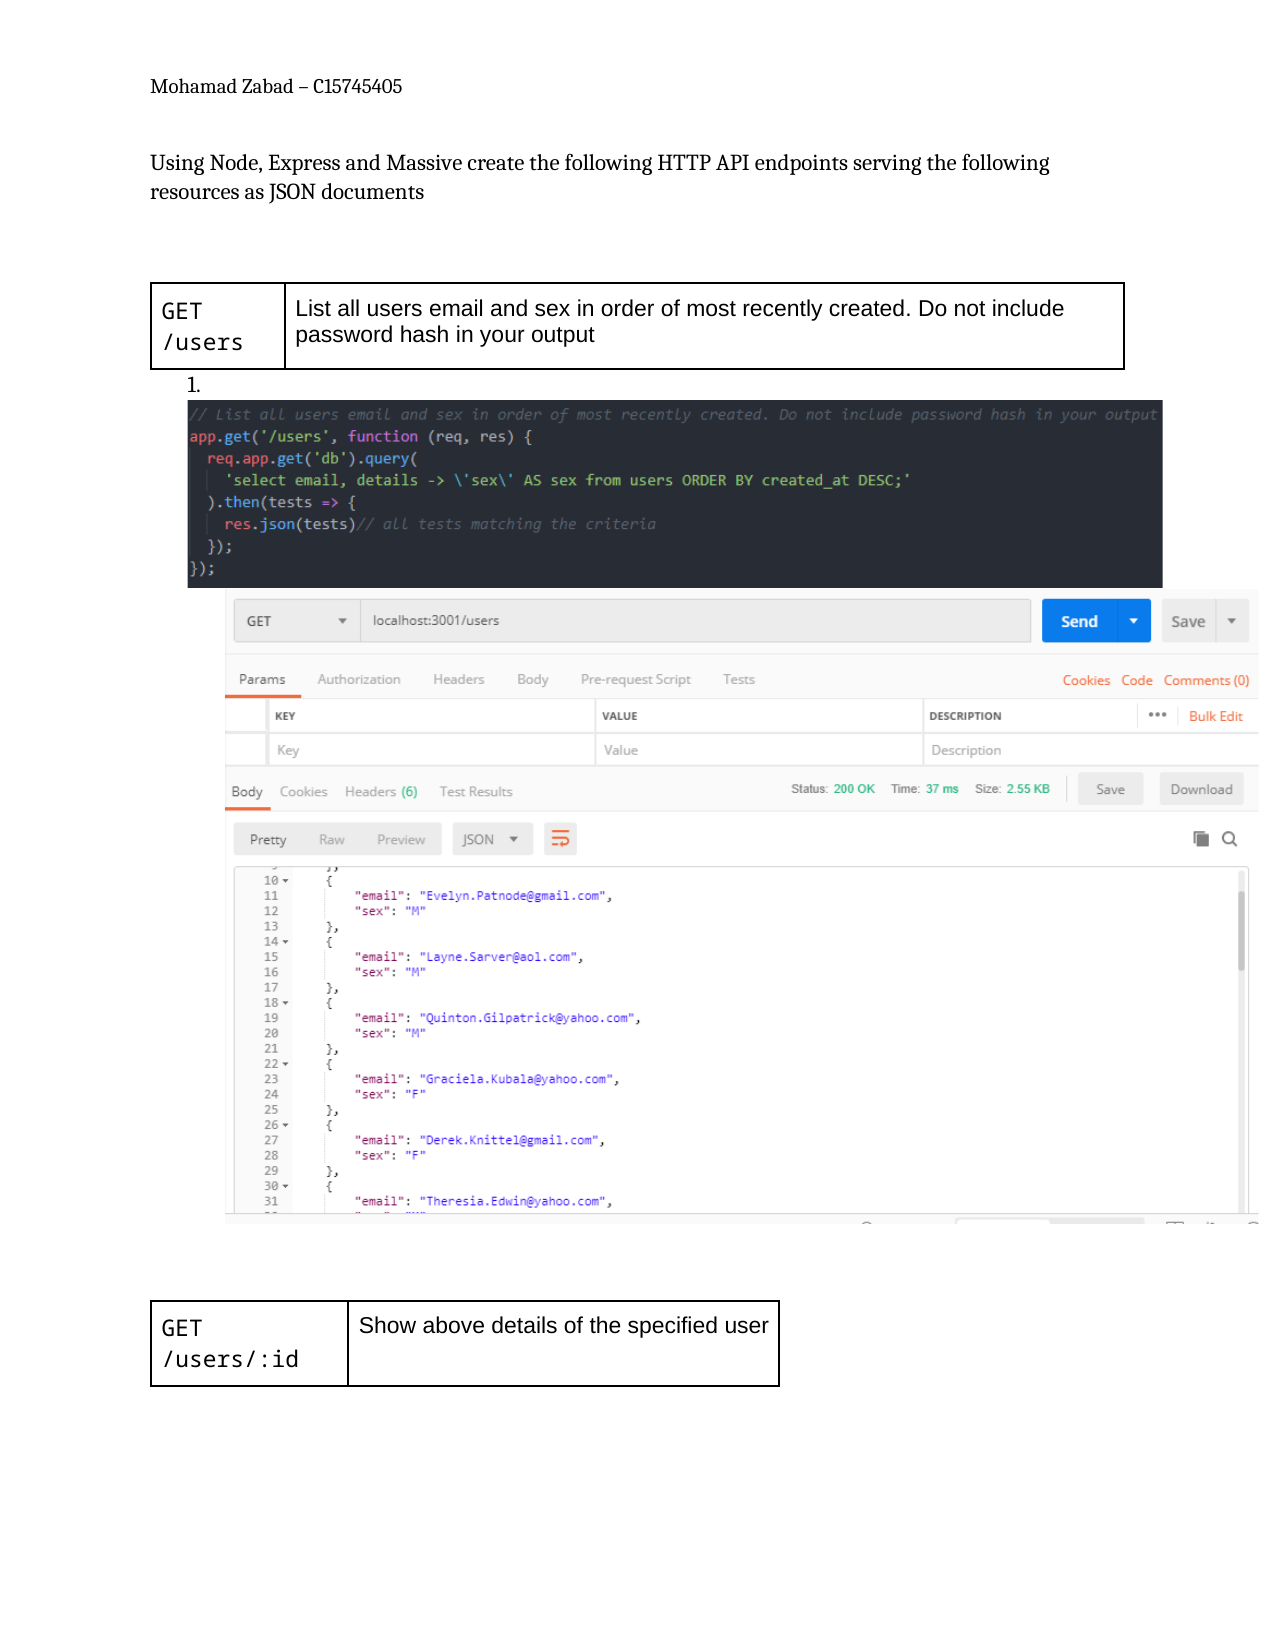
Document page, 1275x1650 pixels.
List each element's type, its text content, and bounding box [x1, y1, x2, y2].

picture [187, 400, 1163, 588]
table_header Show above details of the specified user [349, 1302, 778, 1385]
text Using Node, Express and Massive create the following HTTP API endpoints serving the following resources as JSON documents [150, 150, 1125, 263]
table_header List all users email and sex in order of most recently created. Do not include password hash in your output [286, 284, 1123, 368]
table_header GET /users/:id [152, 1302, 347, 1385]
picture [225, 589, 1259, 1224]
table_header GET /users [152, 284, 284, 368]
